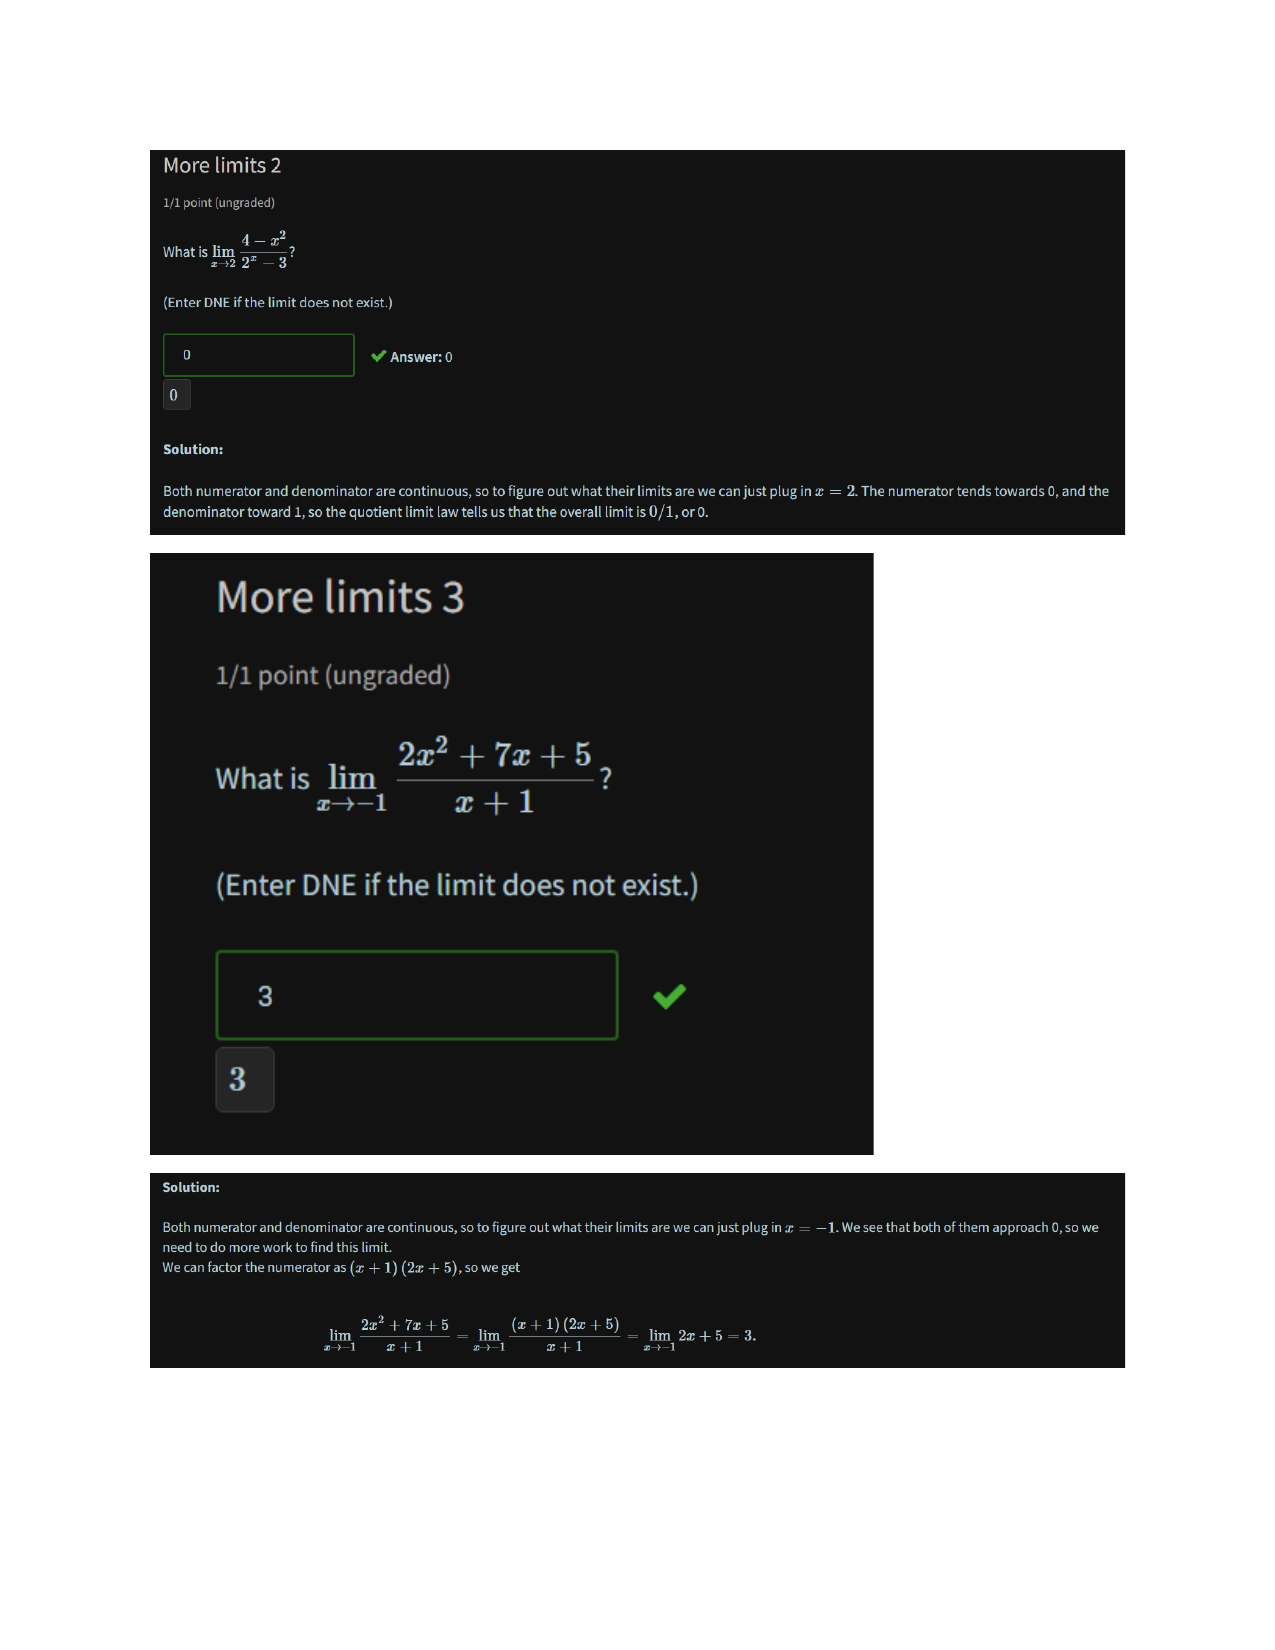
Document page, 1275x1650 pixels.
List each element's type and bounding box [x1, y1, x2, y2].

picture [150, 150, 1125, 535]
picture [150, 1173, 1125, 1368]
picture [150, 553, 874, 1155]
